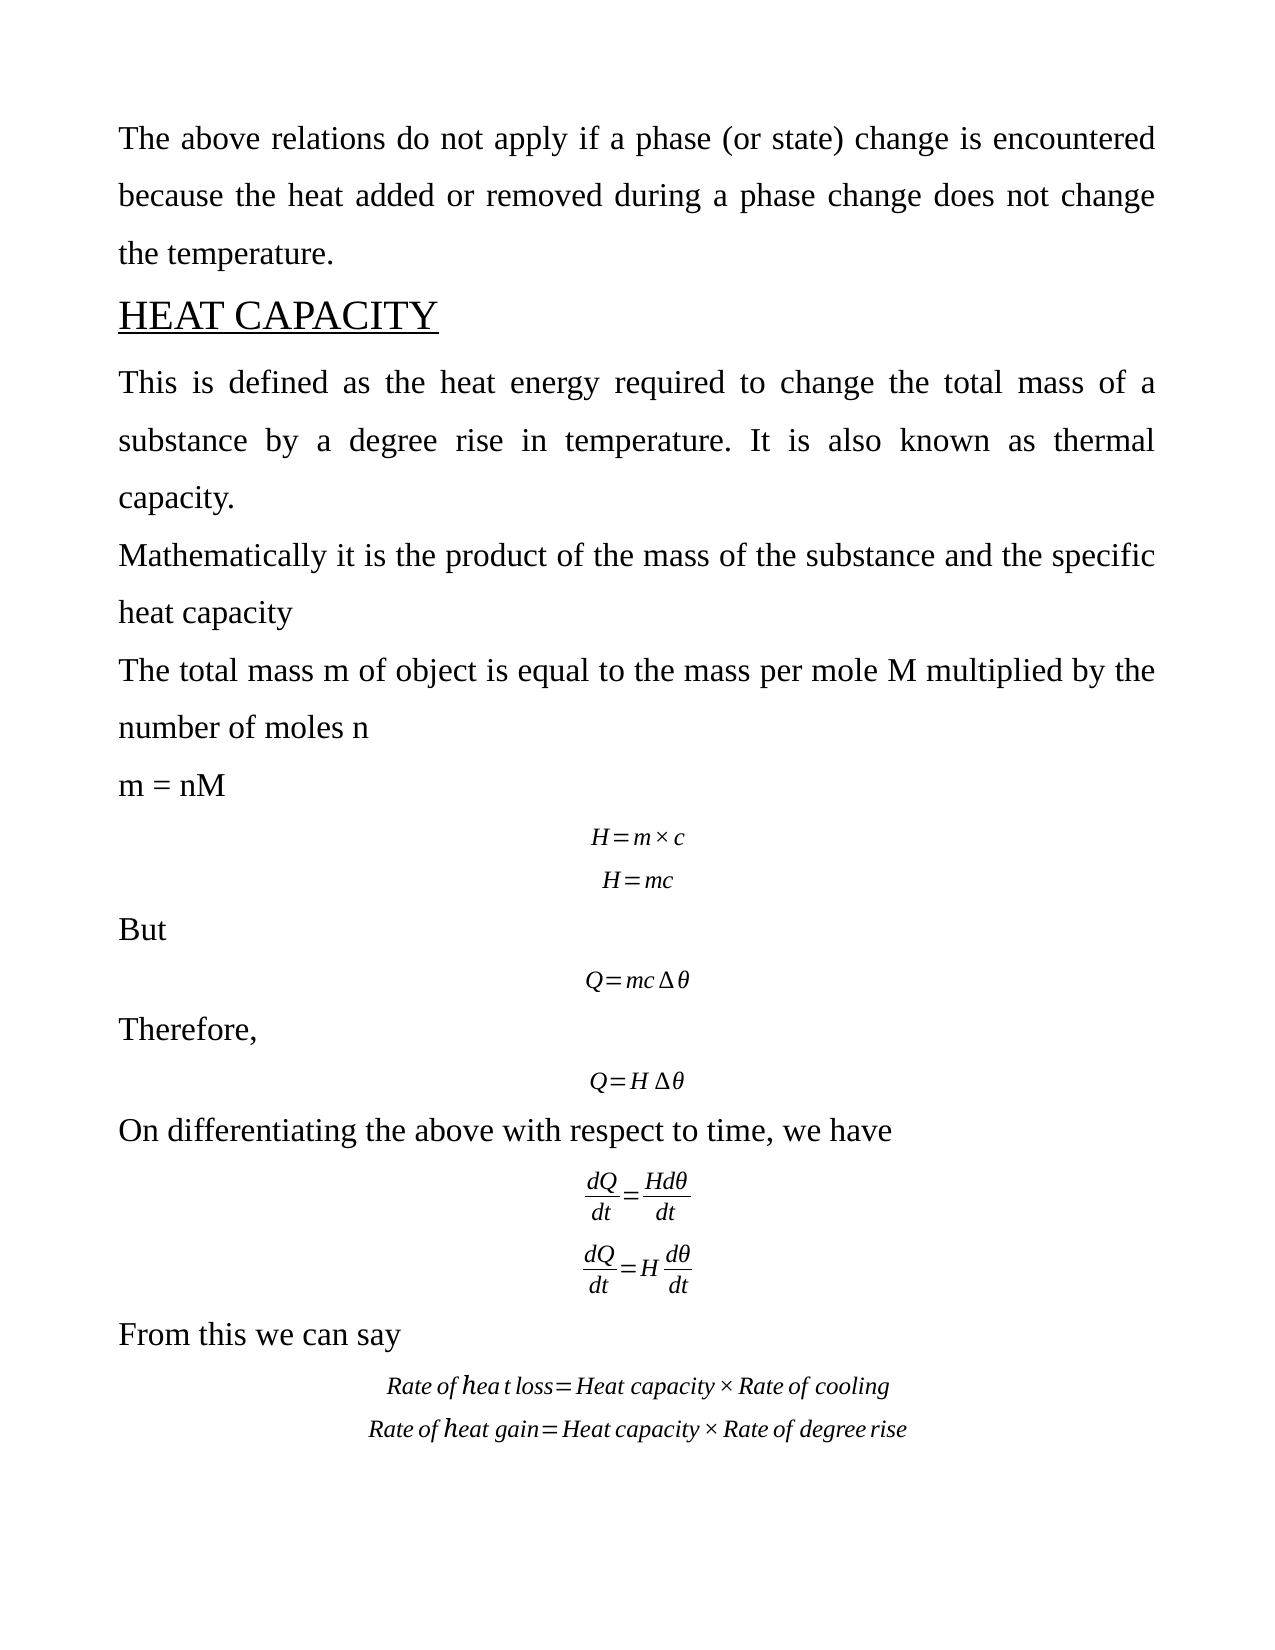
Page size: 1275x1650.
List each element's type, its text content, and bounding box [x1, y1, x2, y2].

text On differentiating the above with respect to time, we have [118, 1110, 1157, 1148]
text Therefore, [118, 1009, 1157, 1048]
text But [118, 909, 1157, 947]
text m = nM [118, 765, 1157, 803]
text From this we can say [118, 1314, 1157, 1352]
text The total mass m of object is equal to the mass per mole M multiplied by the number of moles n [118, 650, 1157, 746]
text The above relations do not apply if a phase (or state) change is encountered because the heat added or removed during a phase change does not change the temperature. [118, 118, 1157, 271]
text HEAT CAPACITY [118, 291, 1157, 338]
text This is defined as the heat energy required to change the total mass of a substance by a degree rise in temperature. It is also known as thermal capacity. [118, 362, 1157, 516]
text Mathematically it is the product of the mass of the substance and the specific heat capacity [118, 535, 1157, 631]
